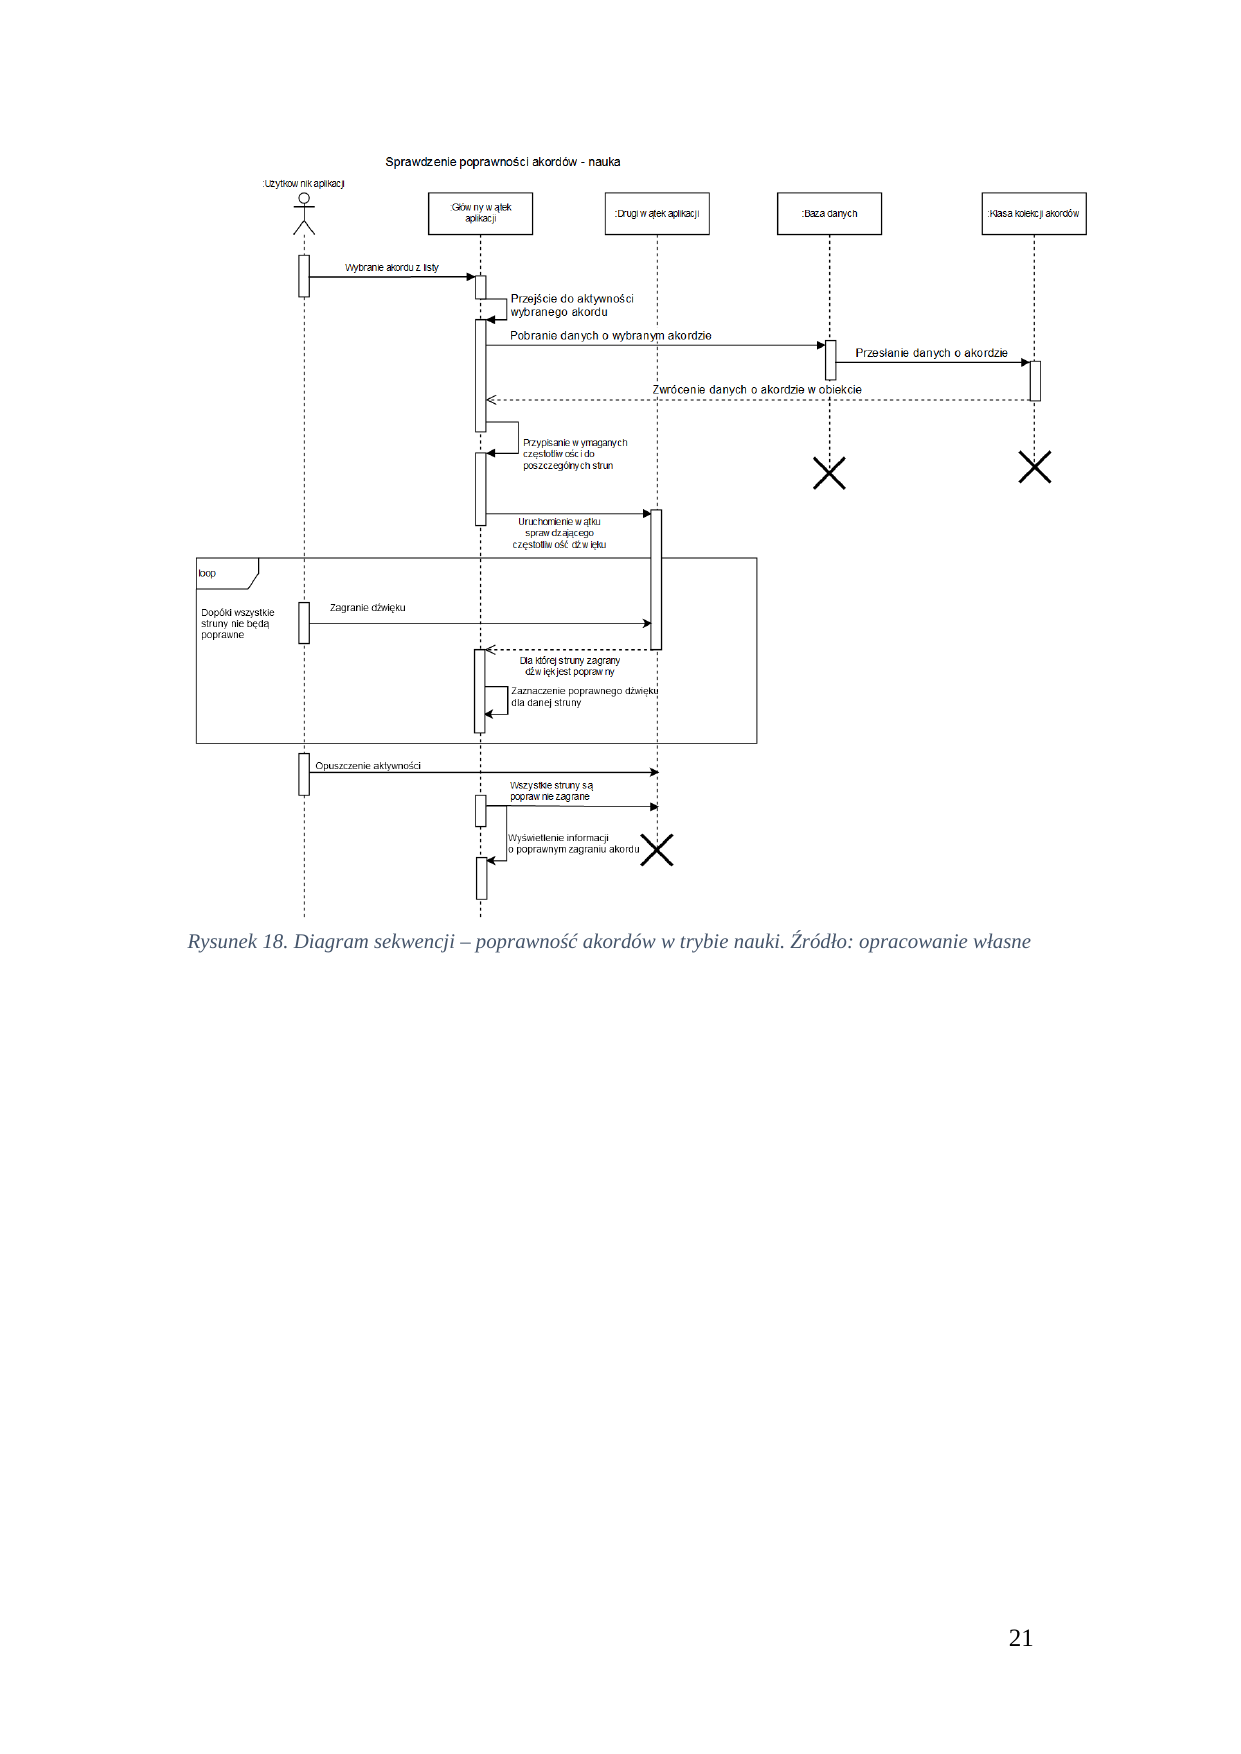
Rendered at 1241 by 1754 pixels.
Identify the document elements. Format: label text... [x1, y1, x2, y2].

picture [187, 147, 1090, 929]
